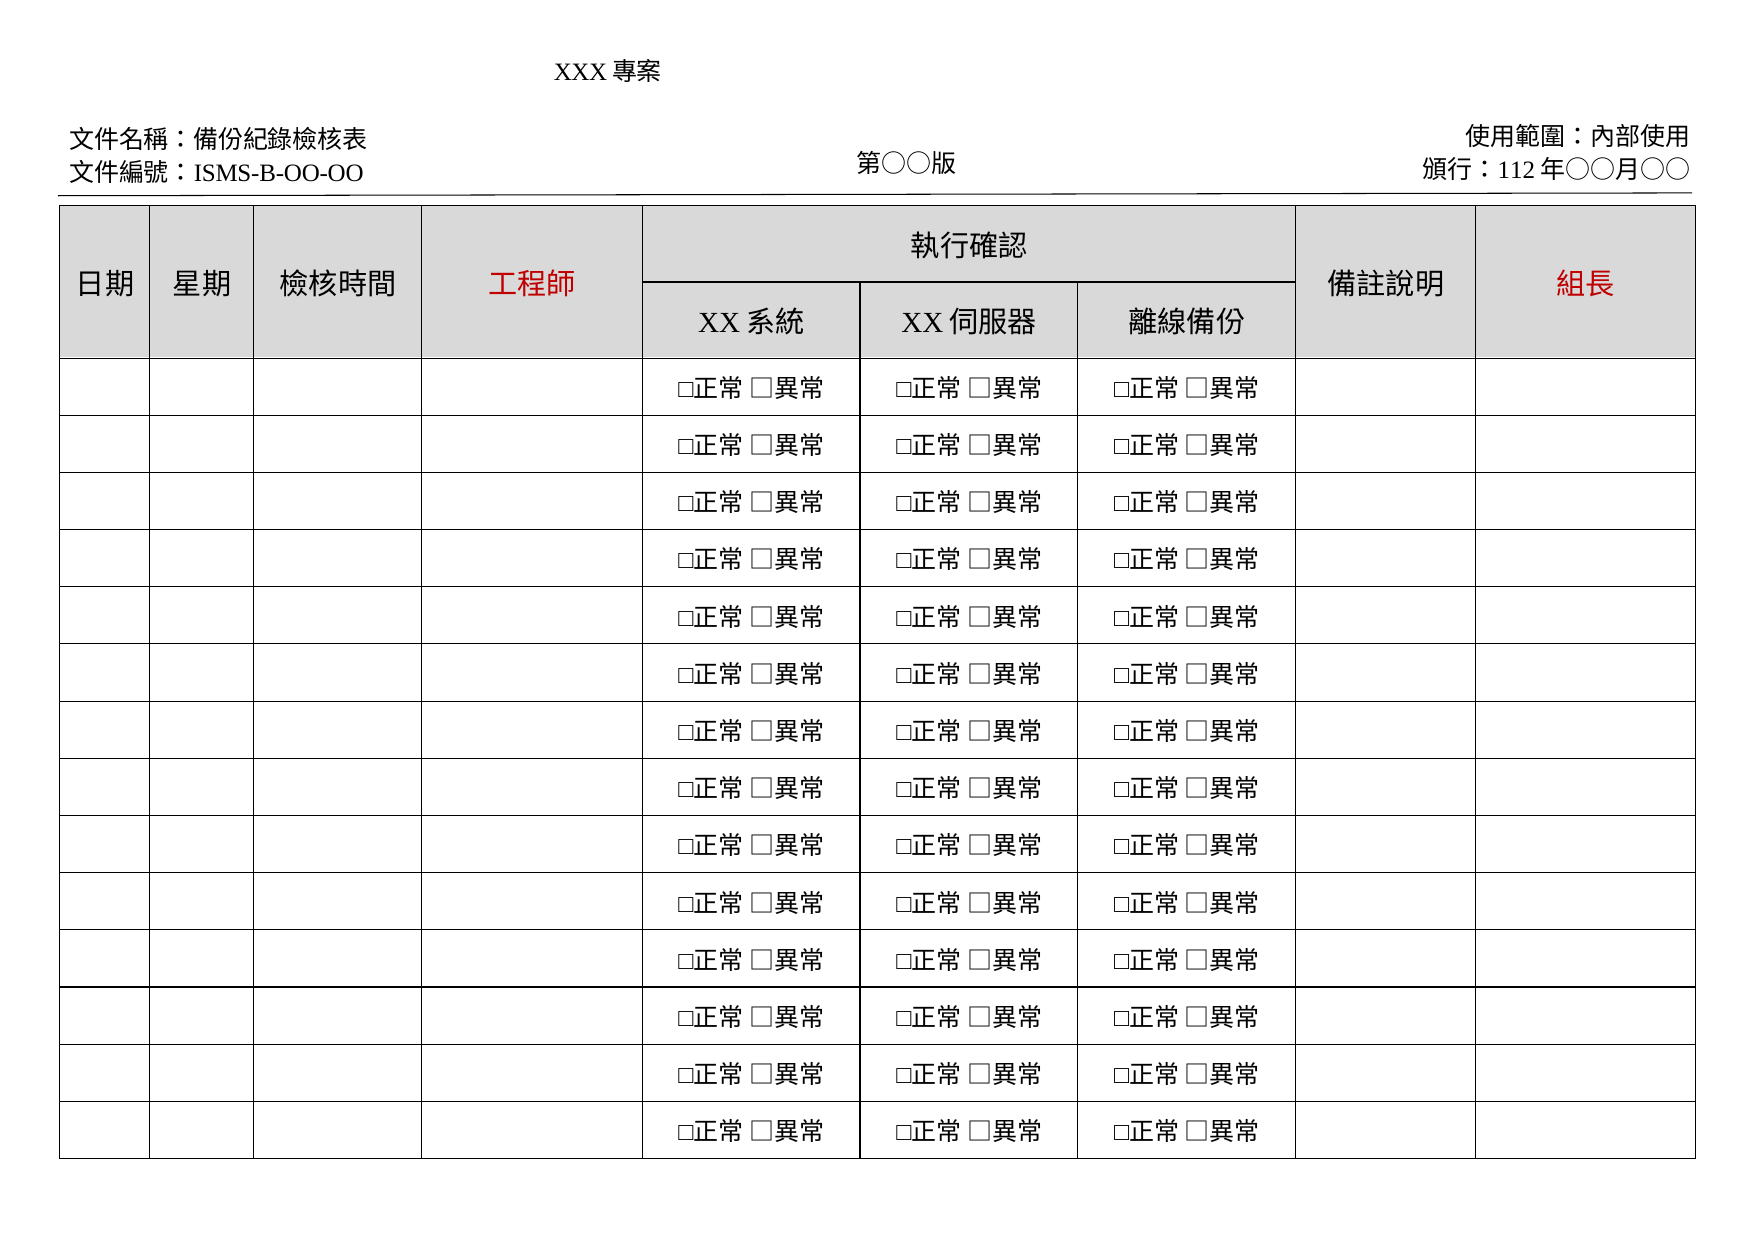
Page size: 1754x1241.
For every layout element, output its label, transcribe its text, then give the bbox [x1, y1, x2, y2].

table_cell [150, 816, 253, 872]
table_cell [254, 930, 421, 986]
table_cell [422, 759, 642, 815]
table_cell [1476, 1102, 1695, 1158]
table_cell [1296, 816, 1475, 872]
table_cell [60, 1102, 149, 1158]
table_cell □正常 □異常 [643, 359, 859, 414]
table_cell [1296, 1045, 1475, 1101]
table_cell [1476, 873, 1695, 929]
table_cell □正常 □異常 [861, 473, 1077, 529]
table_cell [1476, 816, 1695, 872]
table_cell [1296, 759, 1475, 815]
table_cell □正常 □異常 [643, 816, 859, 872]
table_cell [422, 530, 642, 586]
table_cell [60, 644, 149, 701]
table_cell □正常 □異常 [1078, 587, 1295, 643]
table_cell □正常 □異常 [643, 530, 859, 586]
table_cell [150, 530, 253, 586]
table_cell □正常 □異常 [1078, 759, 1295, 815]
table_cell [254, 1045, 421, 1101]
table_cell [150, 359, 253, 414]
table_cell □正常 □異常 [1078, 416, 1295, 472]
table_cell □正常 □異常 [861, 1102, 1077, 1158]
table_cell [150, 1102, 253, 1158]
table_header 工程師 [422, 206, 642, 357]
table_cell [254, 988, 421, 1044]
table_cell [1476, 1045, 1695, 1101]
table_cell [1476, 530, 1695, 586]
table_cell [254, 530, 421, 586]
table_cell [60, 1045, 149, 1101]
table_cell □正常 □異常 [643, 873, 859, 929]
table_cell □正常 □異常 [861, 873, 1077, 929]
table_cell [422, 988, 642, 1044]
table_cell □正常 □異常 [861, 759, 1077, 815]
table_cell □正常 □異常 [1078, 702, 1295, 758]
table_cell [1476, 359, 1695, 414]
table_cell □正常 □異常 [1078, 1102, 1295, 1158]
table_cell [254, 873, 421, 929]
table_cell □正常 □異常 [1078, 473, 1295, 529]
table_cell [1296, 530, 1475, 586]
table_header 星期 [150, 206, 253, 357]
table_header 檢核時間 [254, 206, 421, 357]
table_cell □正常 □異常 [1078, 530, 1295, 586]
table_cell [60, 416, 149, 472]
table_cell [422, 702, 642, 758]
table_cell [422, 416, 642, 472]
table_cell [1476, 416, 1695, 472]
table_cell [422, 1045, 642, 1101]
table_cell [422, 930, 642, 986]
table_header 執行確認 [643, 206, 1295, 281]
table_cell [1296, 473, 1475, 529]
table_cell XX系統 [643, 283, 859, 357]
table_cell [1296, 1102, 1475, 1158]
table_cell □正常 □異常 [861, 587, 1077, 643]
table_cell [60, 759, 149, 815]
table_cell [254, 359, 421, 414]
table_cell [254, 759, 421, 815]
table_cell [150, 473, 253, 529]
table_cell □正常 □異常 [1078, 930, 1295, 986]
table_cell □正常 □異常 [861, 988, 1077, 1044]
table_cell □正常 □異常 [643, 759, 859, 815]
table_cell [150, 930, 253, 986]
table_cell [1476, 702, 1695, 758]
table_cell [422, 873, 642, 929]
table_cell [60, 473, 149, 529]
table_cell □正常 □異常 [643, 988, 859, 1044]
table_cell □正常 □異常 [643, 1102, 859, 1158]
table_cell [60, 359, 149, 414]
table_header 備註說明 [1296, 206, 1475, 357]
table_cell [1476, 644, 1695, 701]
table_cell [1296, 416, 1475, 472]
table_cell □正常 □異常 [1078, 644, 1295, 701]
table_cell [1476, 988, 1695, 1044]
table_cell [60, 930, 149, 986]
table_cell [60, 702, 149, 758]
table_cell [150, 587, 253, 643]
table_cell □正常 □異常 [861, 644, 1077, 701]
table_cell [1296, 644, 1475, 701]
table_cell [422, 587, 642, 643]
table_cell □正常 □異常 [643, 416, 859, 472]
table_cell XX伺服器 [861, 283, 1077, 357]
table_cell [1296, 988, 1475, 1044]
table_cell [254, 473, 421, 529]
table_cell [254, 1102, 421, 1158]
table_header 日期 [60, 206, 149, 357]
table_cell □正常 □異常 [861, 416, 1077, 472]
table_cell □正常 □異常 [861, 930, 1077, 986]
table_cell [150, 873, 253, 929]
table_cell [150, 702, 253, 758]
table_cell [60, 873, 149, 929]
table_cell [1476, 473, 1695, 529]
table_cell [422, 1102, 642, 1158]
table_cell □正常 □異常 [643, 702, 859, 758]
table_cell □正常 □異常 [1078, 1045, 1295, 1101]
table_cell [422, 644, 642, 701]
table_cell [150, 644, 253, 701]
table_cell [150, 988, 253, 1044]
table_cell [254, 644, 421, 701]
table_cell □正常 □異常 [643, 930, 859, 986]
table_cell [150, 416, 253, 472]
table_cell □正常 □異常 [861, 702, 1077, 758]
table_cell □正常 □異常 [1078, 816, 1295, 872]
table_cell [60, 587, 149, 643]
table_cell [422, 473, 642, 529]
table_cell □正常 □異常 [643, 1045, 859, 1101]
table_cell [60, 988, 149, 1044]
table_cell [1476, 930, 1695, 986]
table_cell [1296, 930, 1475, 986]
table_cell 離線備份 [1078, 283, 1295, 357]
table_cell □正常 □異常 [1078, 988, 1295, 1044]
table_cell □正常 □異常 [643, 644, 859, 701]
table_cell □正常 □異常 [861, 1045, 1077, 1101]
table_cell □正常 □異常 [861, 530, 1077, 586]
table_cell [1476, 759, 1695, 815]
table_cell [1296, 702, 1475, 758]
table_cell □正常 □異常 [861, 816, 1077, 872]
table_cell □正常 □異常 [1078, 359, 1295, 414]
table_cell [254, 416, 421, 472]
table_header 組長 [1476, 206, 1695, 357]
table_cell □正常 □異常 [643, 473, 859, 529]
table_cell [1296, 587, 1475, 643]
table_cell [254, 816, 421, 872]
table_cell □正常 □異常 [1078, 873, 1295, 929]
table_cell [1296, 359, 1475, 414]
table_cell □正常 □異常 [643, 587, 859, 643]
table_cell [254, 702, 421, 758]
table_cell □正常 □異常 [861, 359, 1077, 414]
table_cell [150, 759, 253, 815]
table_cell [60, 816, 149, 872]
table_cell [150, 1045, 253, 1101]
table_cell [254, 587, 421, 643]
table_cell [1296, 873, 1475, 929]
table_cell [1476, 587, 1695, 643]
table_cell [422, 359, 642, 414]
table_cell [60, 530, 149, 586]
table_cell [422, 816, 642, 872]
